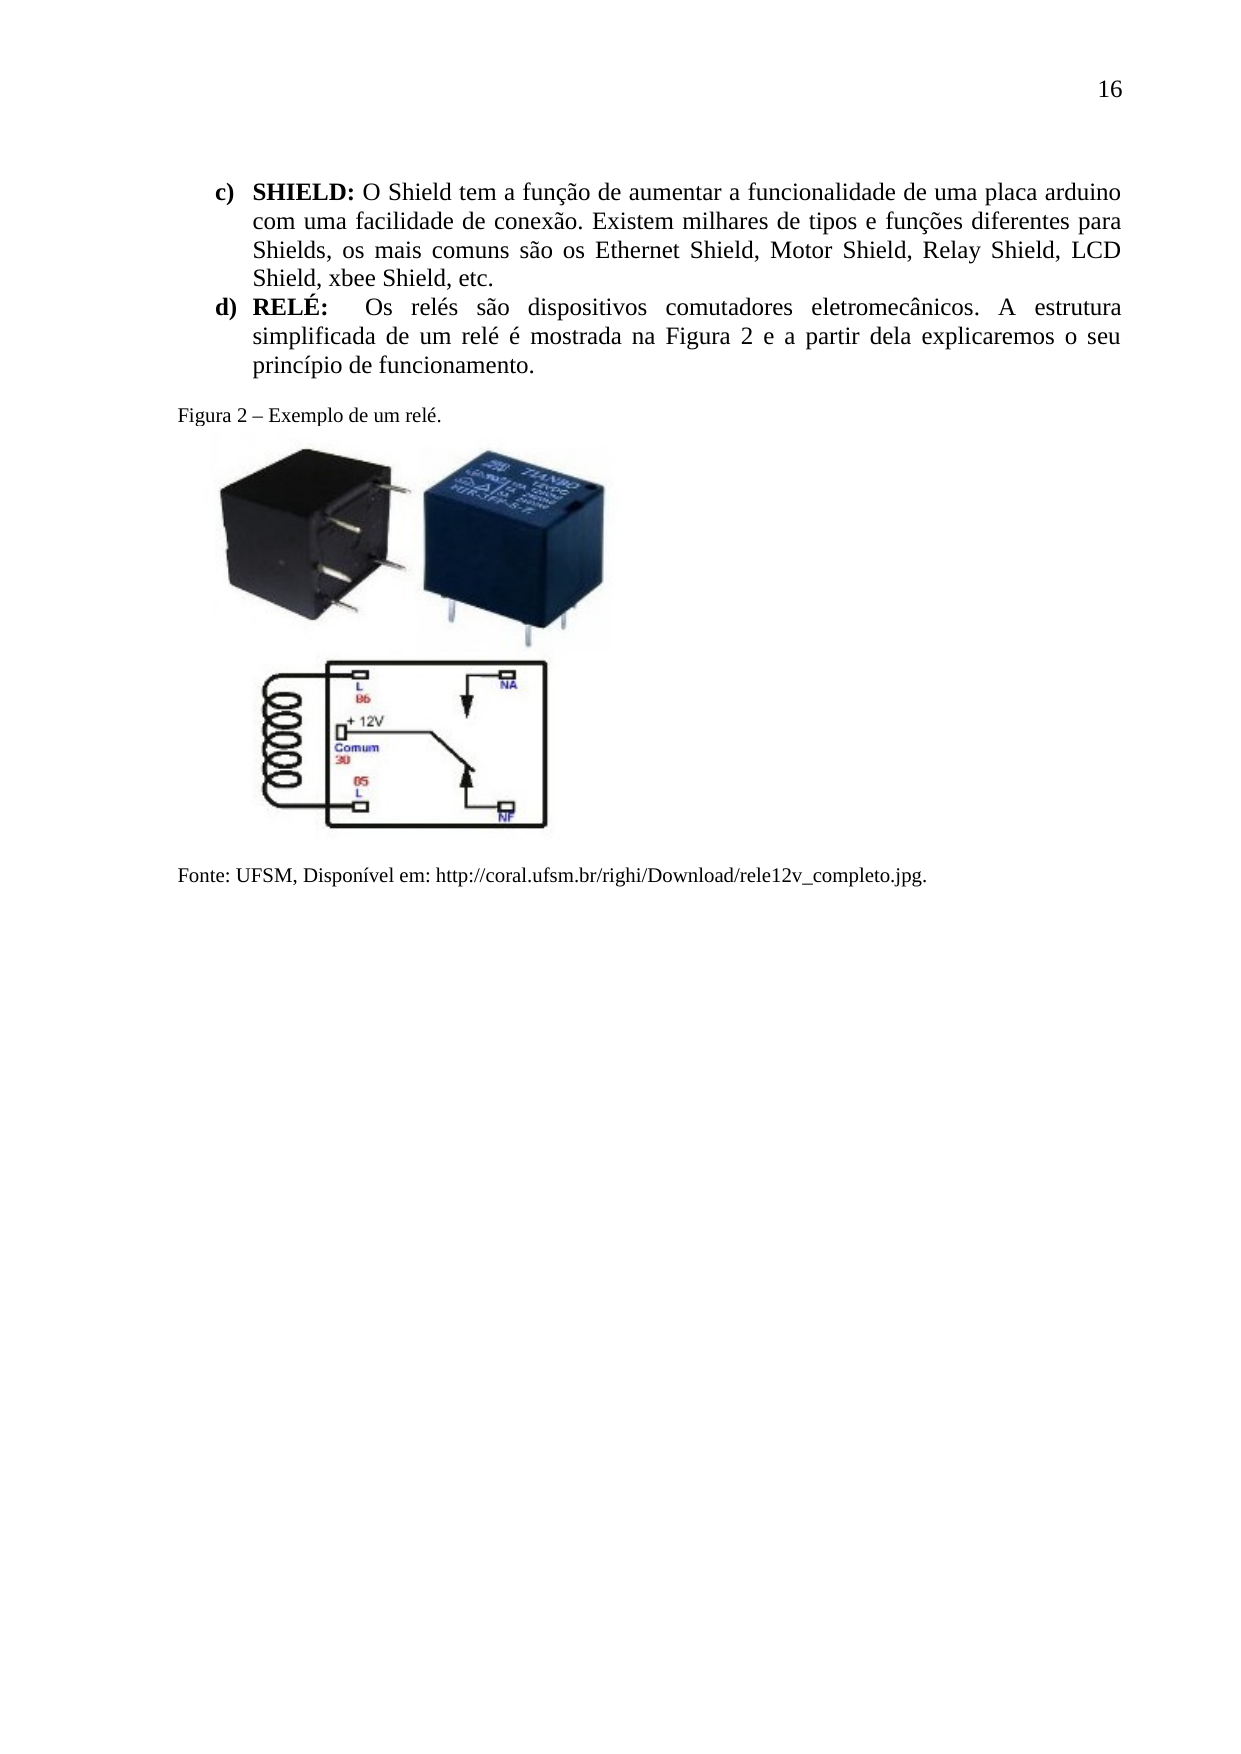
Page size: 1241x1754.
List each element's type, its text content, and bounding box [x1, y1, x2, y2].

list SHIELD: O Shield tem a função de aumentar a funcionalidade de uma placa arduino com uma facilidade de conexão. Existem milhares de tipos e funções diferentes para Shields, os mais comuns são os Ethernet Shield, Motor Shield, Relay Shield, LCD Shield, xbee Shield, etc. [215, 177, 1122, 292]
picture [177, 426, 621, 863]
text Fonte: UFSM, Disponível em: http://coral.ufsm.br/righi/Download/rele12v_completo.jpg. [177, 862, 1122, 887]
list RELÉ: Os relés são dispositivos comutadores eletromecânicos. A estrutura simplificada de um relé é mostrada na Figura 2 e a partir dela explicaremos o seu princípio de funcionamento. [215, 292, 1122, 378]
